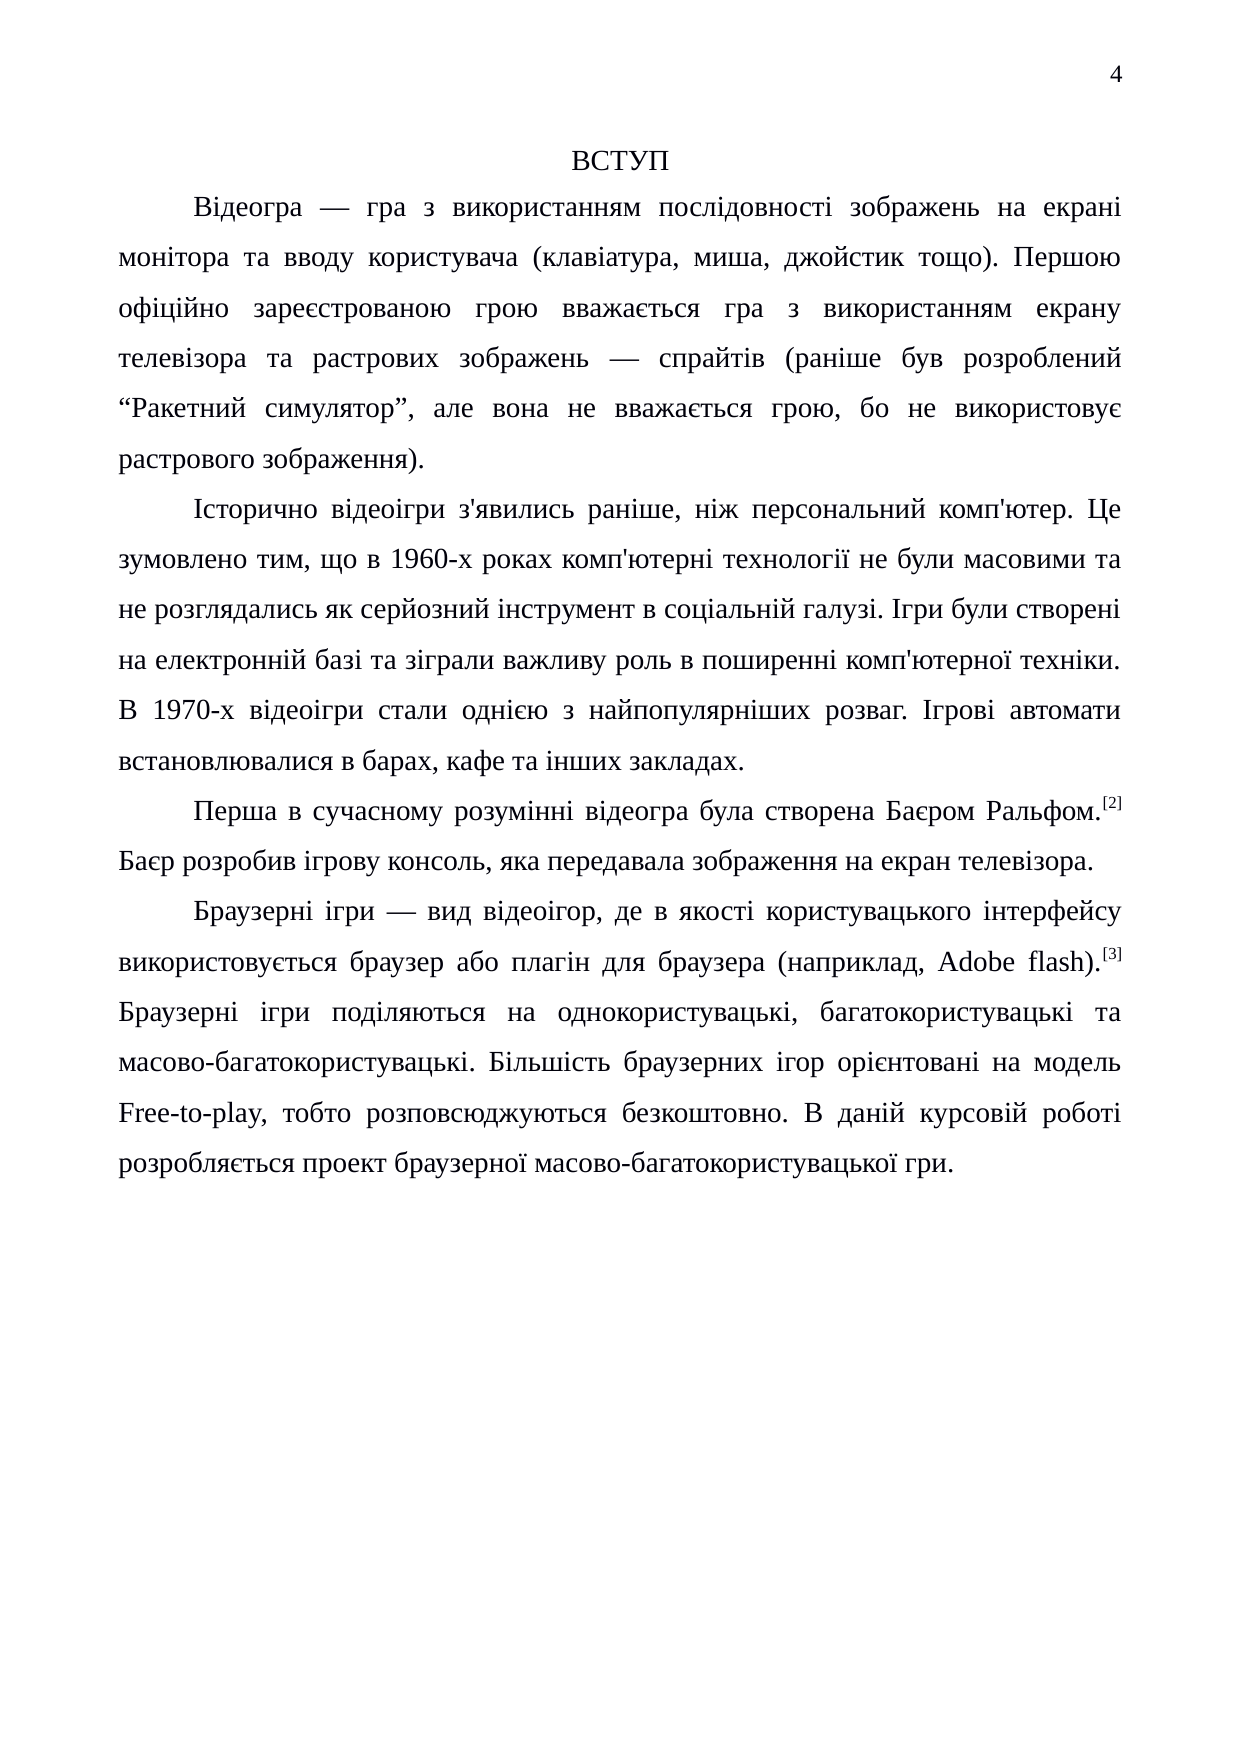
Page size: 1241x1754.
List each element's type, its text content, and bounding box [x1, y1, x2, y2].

text Історично відеоігри з'явились раніше, ніж персональний комп'ютер. Це зумовлено тим, що в 1960-х роках комп'ютерні технології не були масовими та не розглядались як серйозний інструмент в соціальній галузі. Ігри були створені на електронній базі та зіграли важливу роль в поширенні комп'ютерної техніки. В 1970-х відеоігри стали однією з найпопулярніших розваг. Ігрові автомати встановлювалися в барах, кафе та інших закладах. [118, 491, 1122, 776]
text Перша в сучасному розумінні відеогра була створена Баєром Ральфом.[2] Баєр розробив ігрову консоль, яка передавала зображення на екран телевізора. [118, 793, 1122, 877]
text Браузерні ігри — вид відеоігор, де в якості користувацького інтерфейсу використовується браузер або плагін для браузера (наприклад, Adobe flash).[3] Браузерні ігри поділяються на однокористувацькі, багатокористувацькі та масово-багатокористувацькі. Більшість браузерних ігор орієнтовані на модель Free-to-play, тобто розповсюджуються безкоштовно. В даній курсовій роботі розробляється проект браузерної масово-багатокористувацької гри. [118, 893, 1122, 1179]
text Відеогра — гра з використанням послідовності зображень на екрані монітора та вводу користувача (клавіатура, миша, джойстик тощо). Першою офіційно зареєстрованою грою вважається гра з використанням екрану телевізора та растрових зображень — спрайтів (раніше був розроблений “Ракетний симулятор”, але вона не вважається грою, бо не використовує растрового зображення). [118, 189, 1122, 474]
subtitle ВСТУП [118, 143, 1122, 177]
